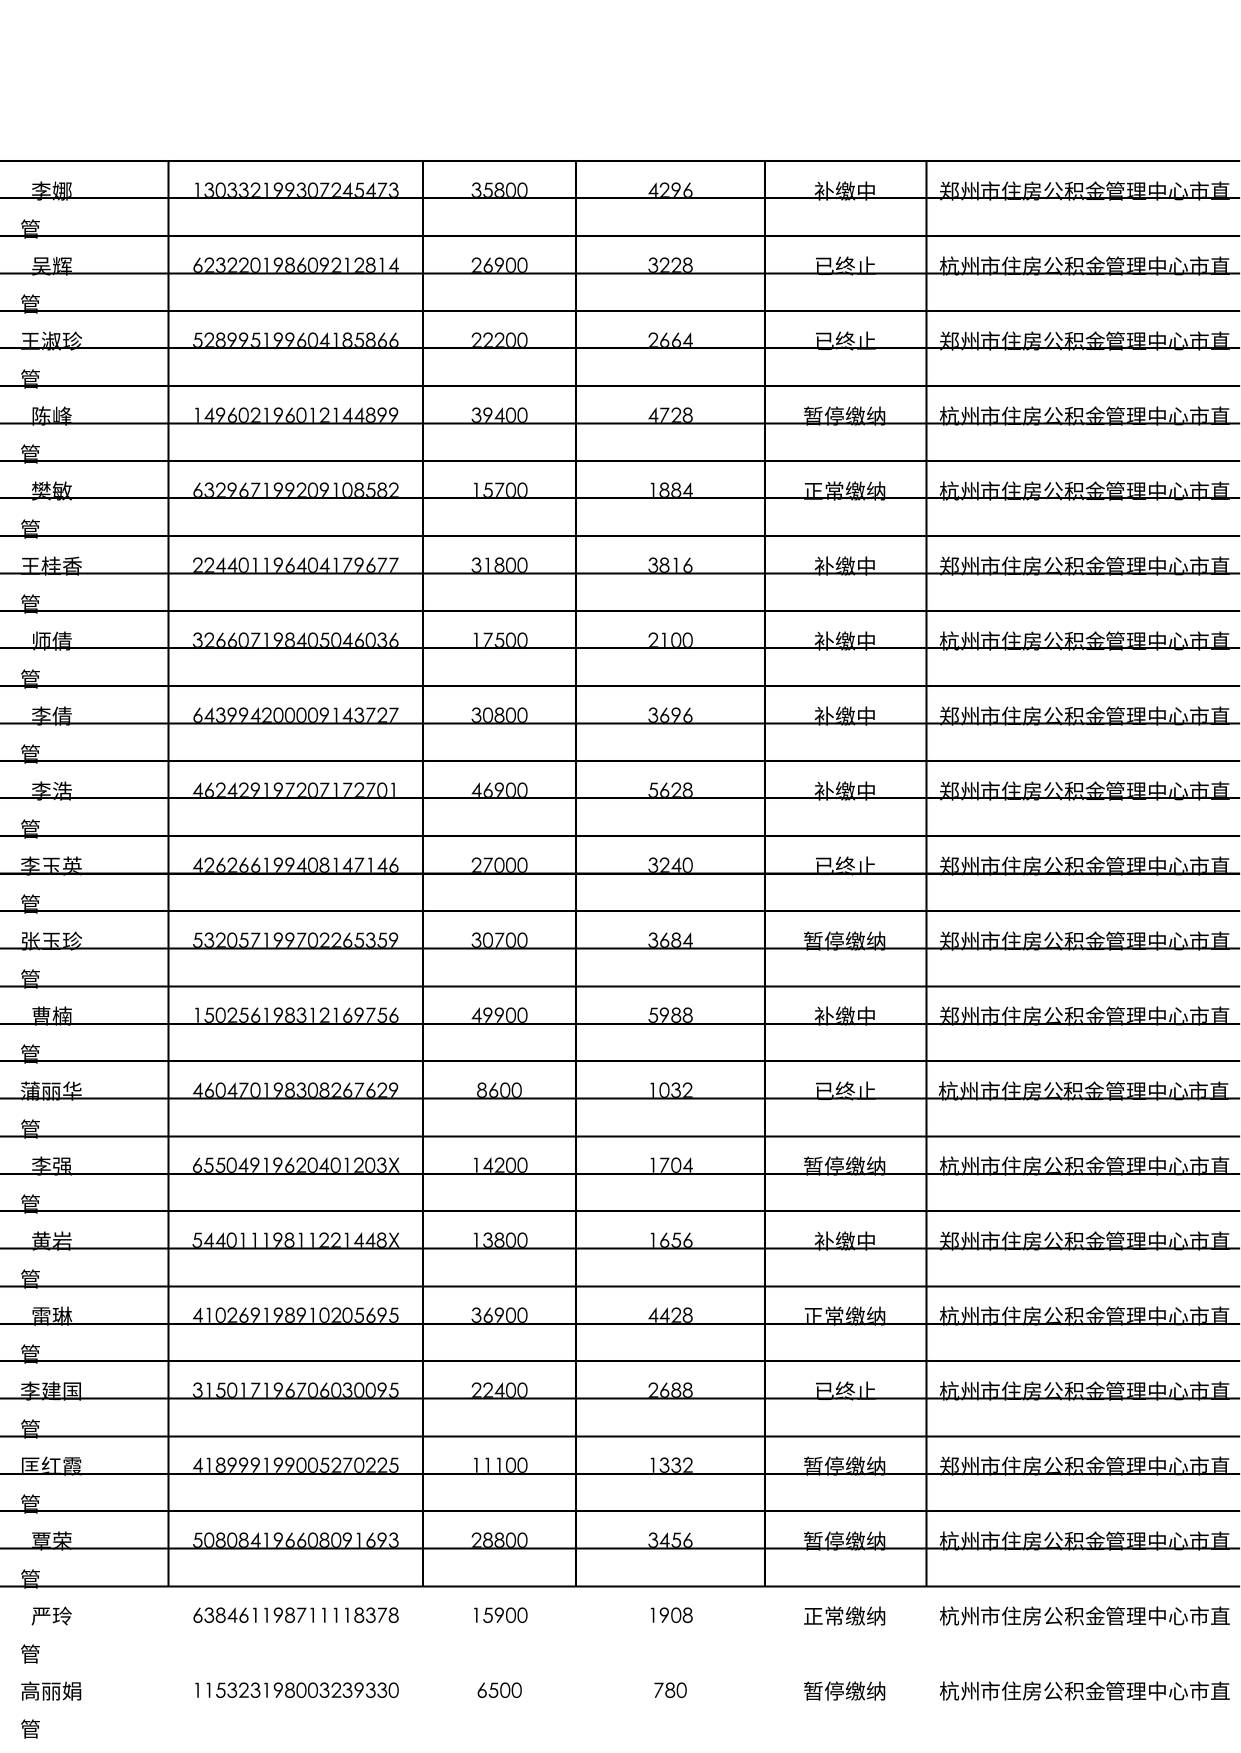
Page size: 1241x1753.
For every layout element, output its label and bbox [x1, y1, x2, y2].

picture [0, 158, 1241, 1590]
list [21, 170, 1240, 1745]
